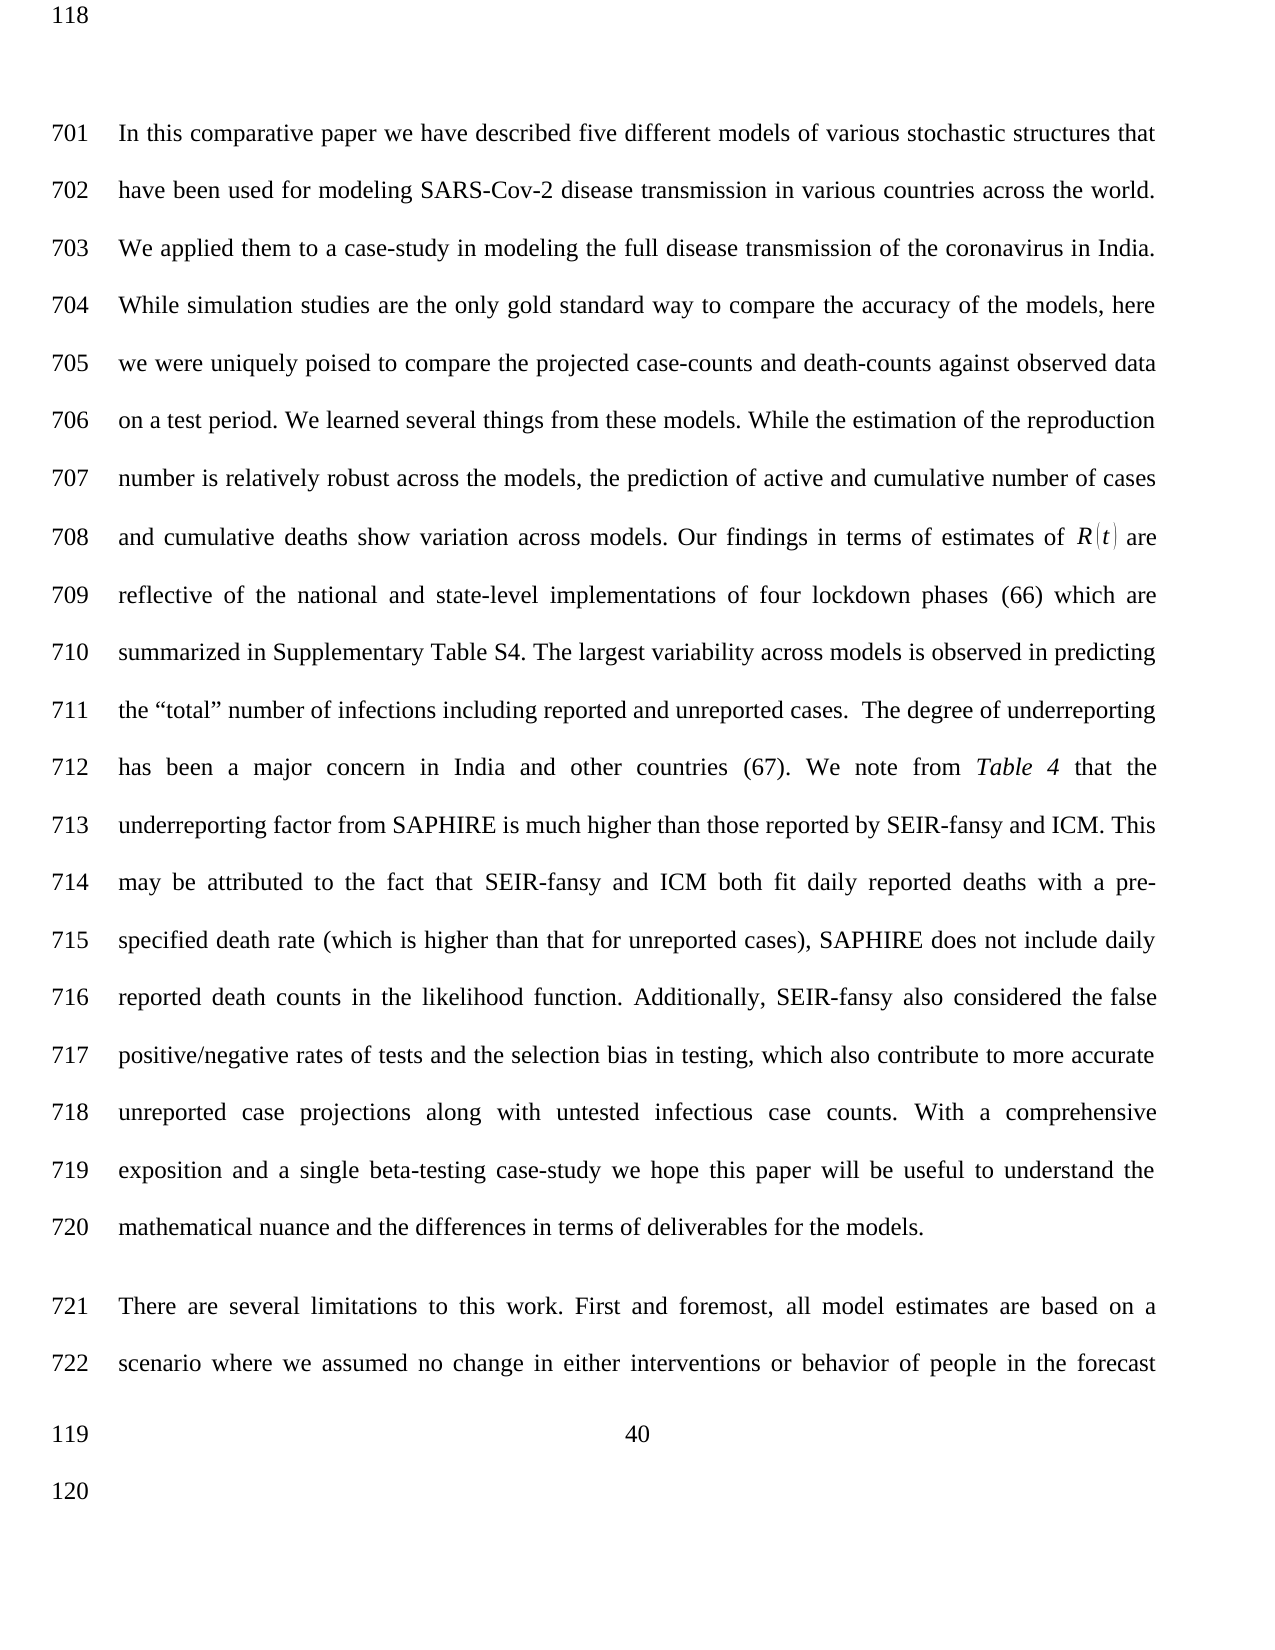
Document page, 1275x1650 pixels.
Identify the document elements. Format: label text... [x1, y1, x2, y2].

text In this comparative paper we have described five different models of various stochastic structures that have been used for modeling SARS-Cov-2 disease transmission in various countries across the world. We applied them to a case-study in modeling the full disease transmission of the coronavirus in India. While simulation studies are the only gold standard way to compare the accuracy of the models, here we were uniquely poised to compare the projected case-counts and death-counts against observed data on a test period. We learned several things from these models. While the estimation of the reproduction number is relatively robust across the models, the prediction of active and cumulative number of cases and cumulative deaths show variation across models. Our findings in terms of estimates of are reflective of the national and state-level implementations of four lockdown phases (66) which are summarized in Supplementary Table S4. The largest variability across models is observed in predicting the “total” number of infections including reported and unreported cases. The degree of underreporting has been a major concern in India and other countries (67). We note from Table 4 that the underreporting factor from SAPHIRE is much higher than those reported by SEIR-fansy and ICM. This may be attributed to the fact that SEIR-fansy and ICM both fit daily reported deaths with a pre-specified death rate (which is higher than that for unreported cases), SAPHIRE does not include daily reported death counts in the likelihood function. Additionally, SEIR-fansy also considered the false positive/negative rates of tests and the selection bias in testing, which also contribute to more accurate unreported case projections along with untested infectious case counts. With a comprehensive exposition and a single beta-testing case-study we hope this paper will be useful to understand the mathematical nuance and the differences in terms of deliverables for the models. [118, 118, 1157, 1241]
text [118, 1291, 1157, 1377]
